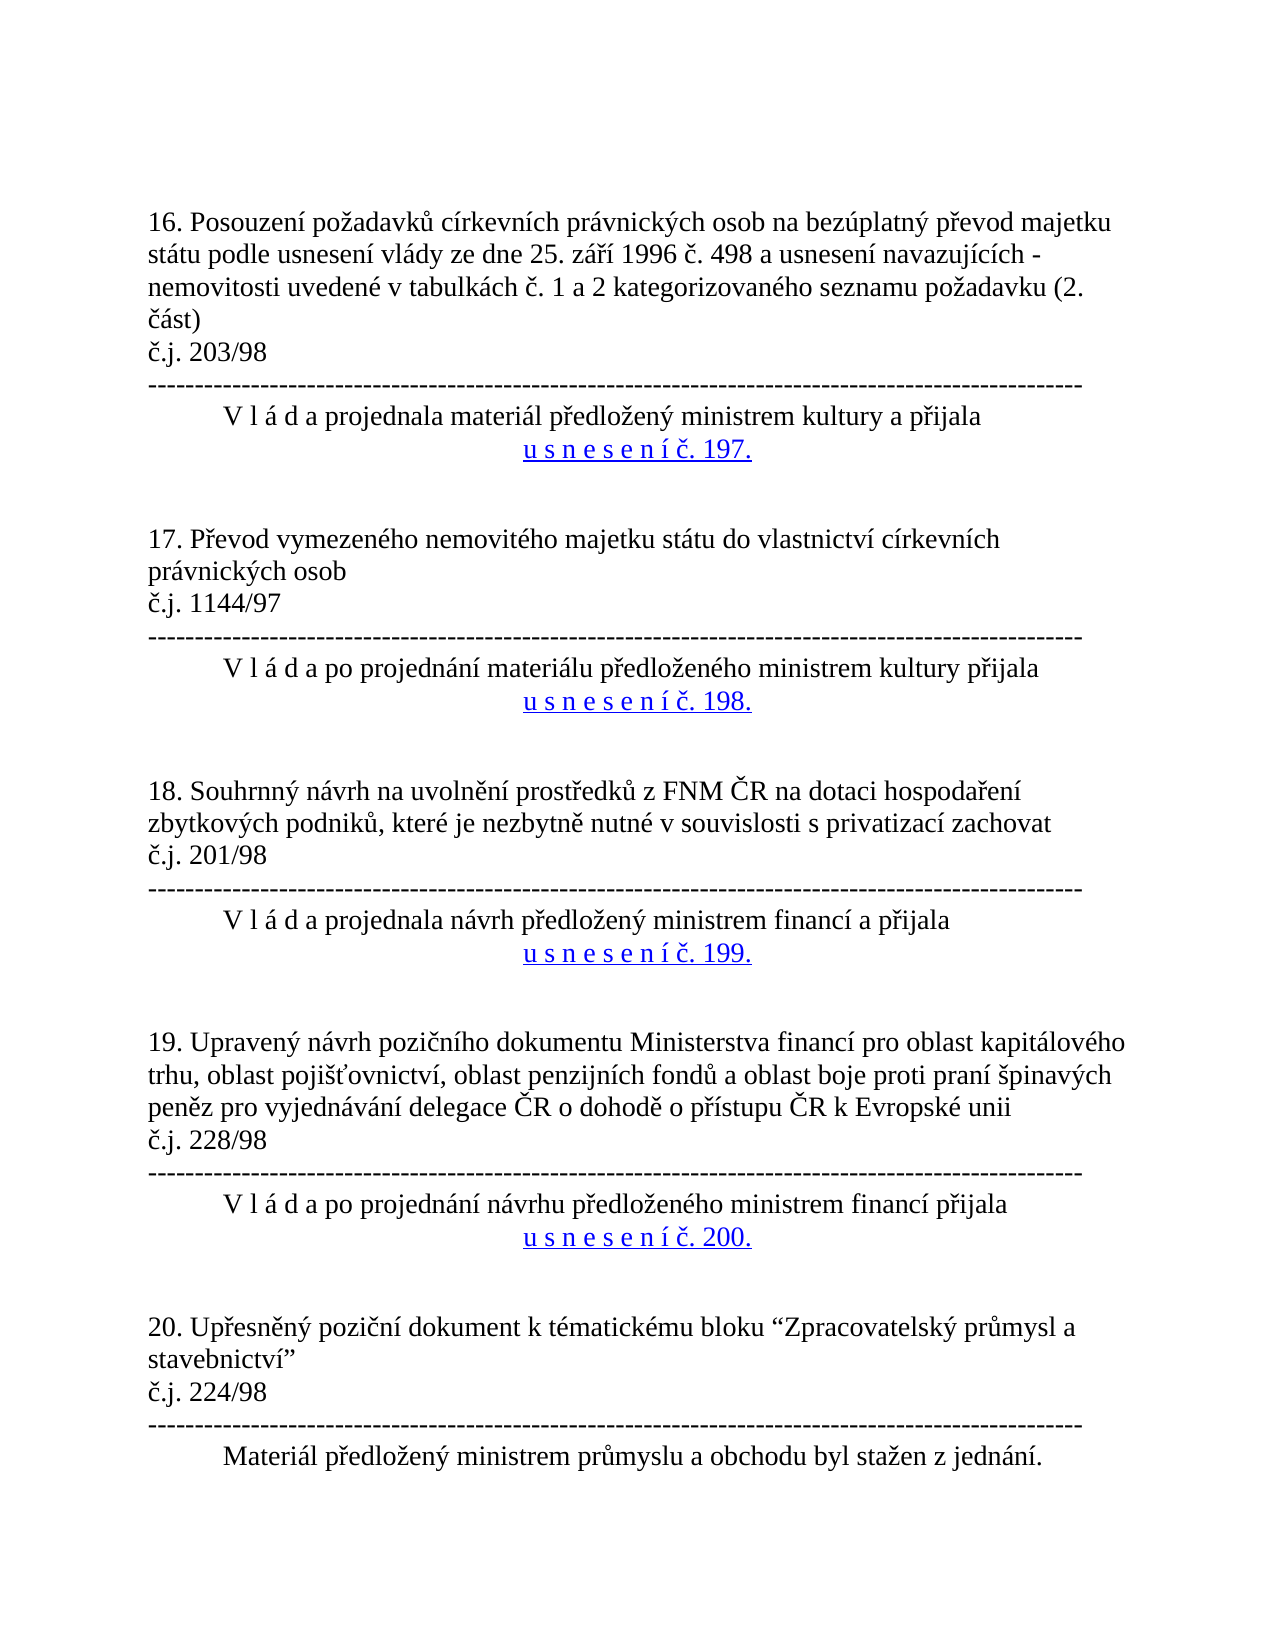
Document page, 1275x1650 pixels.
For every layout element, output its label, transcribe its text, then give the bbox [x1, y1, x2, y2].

text u s n e s e n í č. 197. [148, 432, 1127, 464]
text u s n e s e n í č. 200. [148, 1220, 1127, 1252]
text 18. Souhrnný návrh na uvolnění prostředků z FNM ČR na dotaci hospodaření zbytkových podniků, které je nezbytně nutné v souvislosti s privatizací zachovat č.j. 201/98 ---------------------------------------------------------------------------------------------------- [148, 716, 1127, 903]
text V l á d a projednala materiál předložený ministrem kultury a přijala [223, 399, 1127, 432]
text u s n e s e n í č. 199. [148, 936, 1127, 968]
text 17. Převod vymezeného nemovitého majetku státu do vlastnictví církevních právnických osob č.j. 1144/97 ---------------------------------------------------------------------------------------------------- [148, 464, 1127, 651]
text V l á d a projednala návrh předložený ministrem financí a přijala [223, 903, 1127, 936]
text 19. Upravený návrh pozičního dokumentu Ministerstva financí pro oblast kapitálového trhu, oblast pojišťovnictví, oblast penzijních fondů a oblast boje proti praní špinavých peněz pro vyjednávání delegace ČR o dohodě o přístupu ČR k Evropské unii č.j. 228/98 ---------------------------------------------------------------------------------------------------- [148, 968, 1127, 1187]
text u s n e s e n í č. 198. [148, 684, 1127, 716]
text V l á d a po projednání návrhu předloženého ministrem financí přijala [223, 1187, 1127, 1220]
text 20. Upřesněný poziční dokument k tématickému bloku “Zpracovatelský průmysl a stavebnictví” č.j. 224/98 ---------------------------------------------------------------------------------------------------- [148, 1252, 1127, 1439]
text Materiál předložený ministrem průmyslu a obchodu byl stažen z jednání. [223, 1439, 1127, 1472]
text V l á d a po projednání materiálu předloženého ministrem kultury přijala [223, 651, 1127, 684]
text 16. Posouzení požadavků církevních právnických osob na bezúplatný převod majetku státu podle usnesení vlády ze dne 25. září 1996 č. 498 a usnesení navazujících - nemovitosti uvedené v tabulkách č. 1 a 2 kategorizovaného seznamu požadavku (2. část) č.j. 203/98 ---------------------------------------------------------------------------------------------------- [148, 148, 1127, 399]
